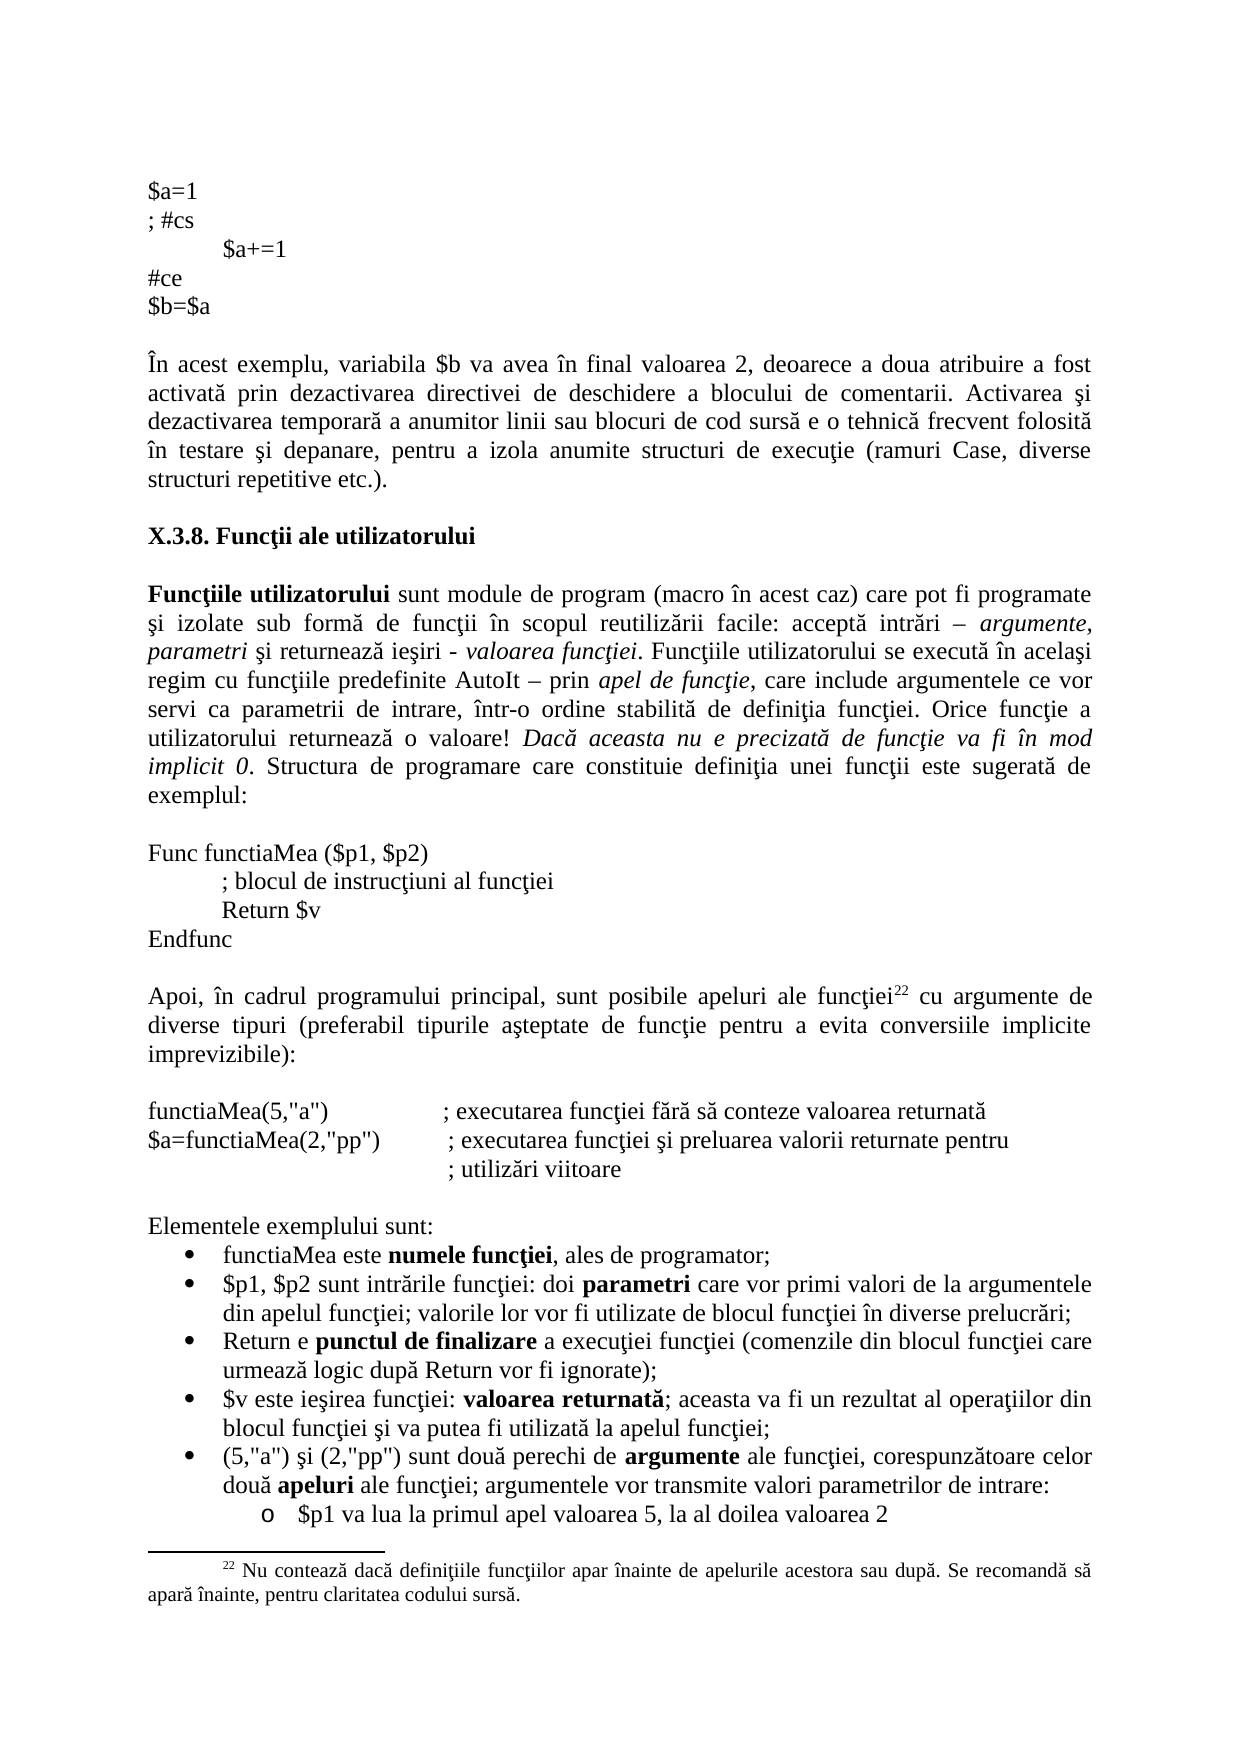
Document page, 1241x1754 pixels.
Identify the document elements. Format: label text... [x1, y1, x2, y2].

list $p1 va lua la primul apel valoarea 5, la al doilea valoarea 2 [260, 1499, 1093, 1530]
text Elementele exemplului sunt: [148, 1211, 1093, 1240]
list $v este ieşirea funcţiei: valoarea returnată; aceasta va fi un rezultat al operaţiilor din blocul funcţiei şi va putea fi utilizată la apelul funcţiei; [185, 1384, 1093, 1441]
text $a=functiaMea(2,"pp") ; executarea funcţiei şi preluarea valorii returnate pentru [148, 1125, 1093, 1154]
text $a=1 [148, 176, 1093, 205]
list functiaMea este numele funcţiei, ales de programator; [185, 1240, 1093, 1269]
text Funcţiile utilizatorului sunt module de program (macro în acest caz) care pot fi programate şi izolate sub formă de funcţii în scopul reutilizării facile: acceptă intrări – argumente, parametri şi returnează ieşiri - valoarea funcţiei. Funcţiile utilizatorului se execută în acelaşi regim cu funcţiile predefinite AutoIt – prin apel de funcţie, care include argumentele ce vor servi ca parametrii de intrare, într-o ordine stabilită de definiţia funcţiei. Orice funcţie a utilizatorului returnează o valoare! Dacă aceasta nu e precizată de funcţie va fi în mod implicit 0. Structura de programare care constituie definiţia unei funcţii este sugerată de exemplul: [148, 579, 1093, 809]
text $a+=1 [148, 234, 1093, 263]
text Return $v [148, 895, 1093, 924]
text X.3.8. Funcţii ale utilizatorului [148, 521, 1093, 550]
list (5,"a") şi (2,"pp") sunt două perechi de argumente ale funcţiei, corespunzătoare celor două apeluri ale funcţiei; argumentele vor transmite valori parametrilor de intrare: [185, 1441, 1093, 1499]
text ; blocul de instrucţiuni al funcţiei [148, 866, 1093, 895]
text functiaMea(5,"a") ; executarea funcţiei fără să conteze valoarea returnată [148, 1096, 1093, 1125]
list Return e punctul de finalizare a execuţiei funcţiei (comenzile din blocul funcţiei care urmează logic după Return vor fi ignorate); [185, 1326, 1093, 1384]
text În acest exemplu, variabila $b va avea în final valoarea 2, deoarece a doua atribuire a fost activată prin dezactivarea directivei de deschidere a blocului de comentarii. Activarea şi dezactivarea temporară a anumitor linii sau blocuri de cod sursă e o tehnică frecvent folosită în testare şi depanare, pentru a izola anumite structuri de execuţie (ramuri Case, diverse structuri repetitive etc.). [148, 349, 1093, 493]
text Apoi, în cadrul programului principal, sunt posibile apeluri ale funcţiei cu argumente de diverse tipuri (preferabil tipurile aşteptate de funcţie pentru a evita conversiile implicite imprevizibile): [148, 981, 1093, 1068]
text $b=$a [148, 291, 1093, 320]
text ; #cs [148, 205, 1093, 234]
text #ce [148, 263, 1093, 291]
text ; utilizări viitoare [448, 1154, 1093, 1183]
text Endfunc [148, 924, 1093, 953]
list $p1, $p2 sunt intrările funcţiei: doi parametri care vor primi valori de la argumentele din apelul funcţiei; valorile lor vor fi utilizate de blocul funcţiei în diverse prelucrări; [185, 1269, 1093, 1326]
text Func functiaMea ($p1, $p2) [148, 838, 1093, 866]
